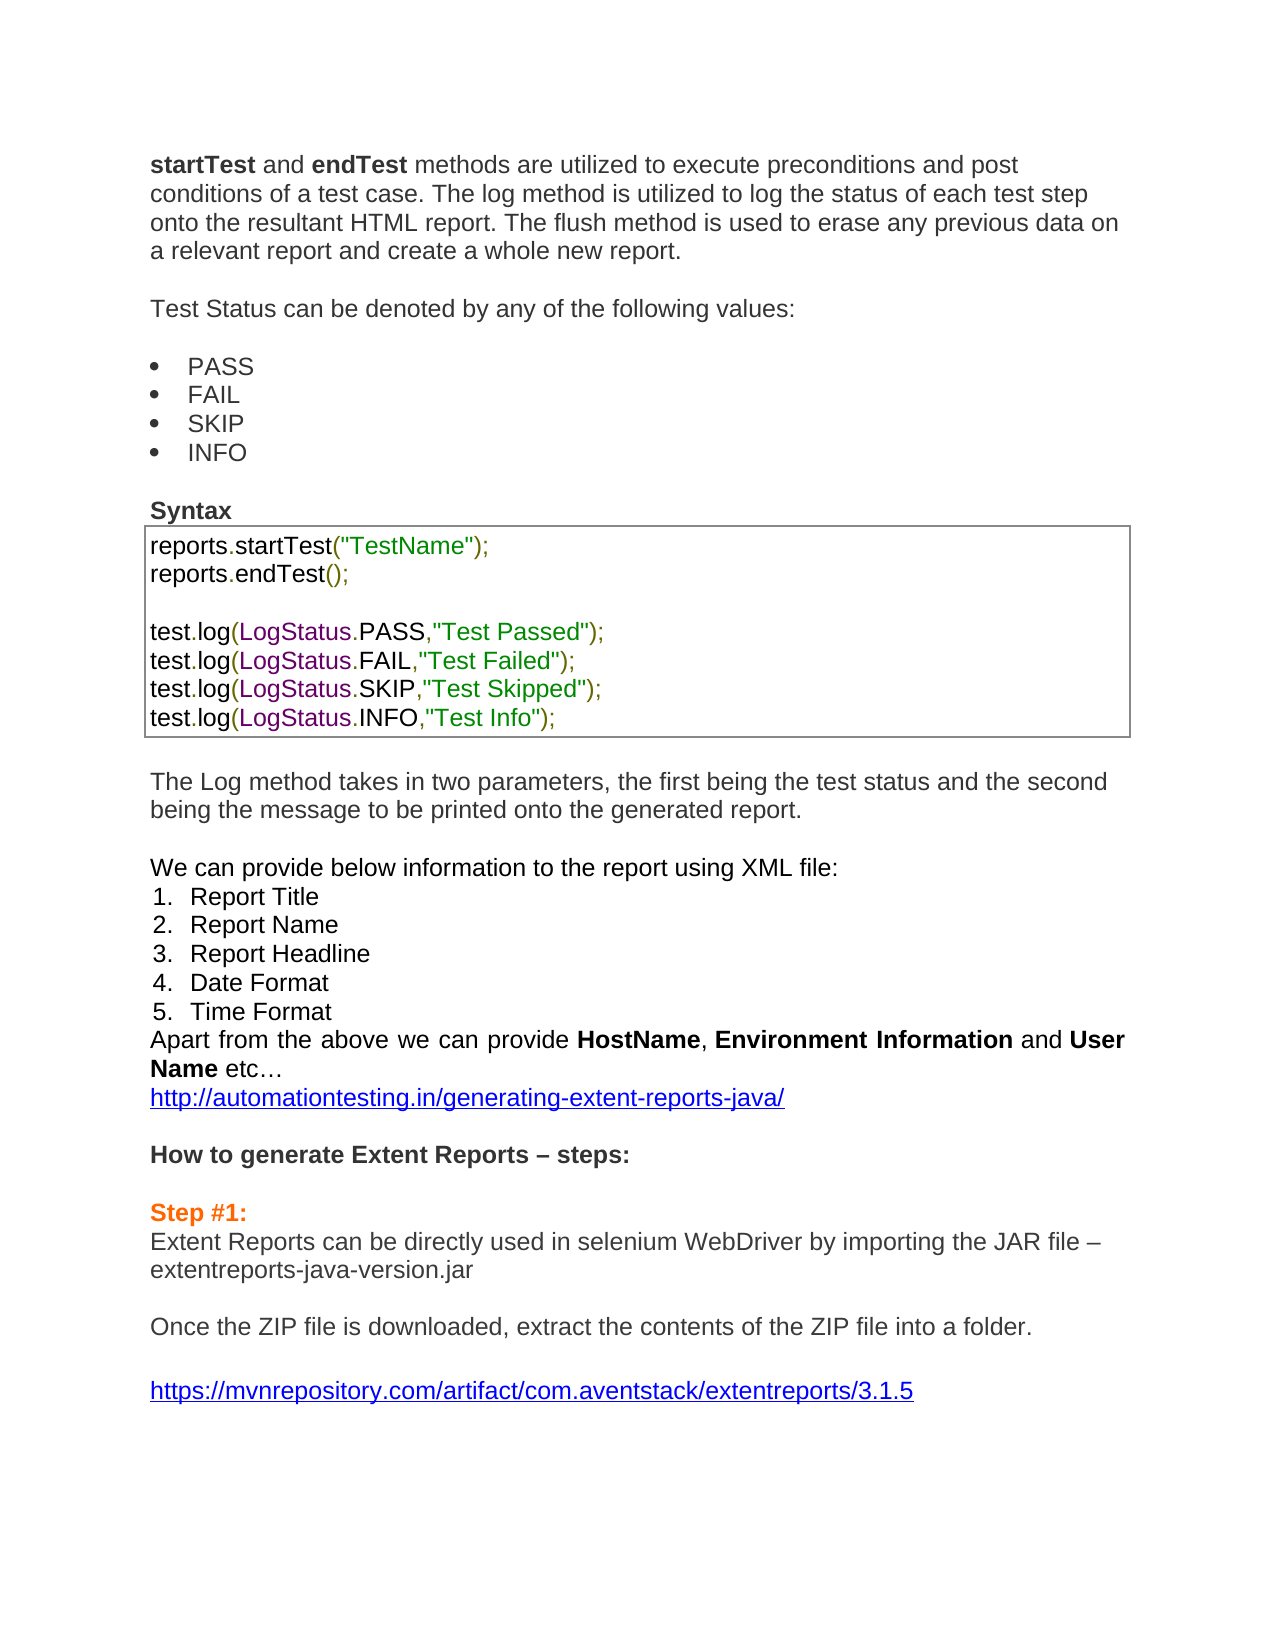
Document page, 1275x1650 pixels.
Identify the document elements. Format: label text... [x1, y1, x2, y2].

list Report Headline [152, 939, 1125, 968]
text test.log(LogStatus.PASS,"Test Passed"); [150, 617, 1125, 646]
text Test Status can be denoted by any of the following values: [150, 294, 1125, 322]
text test.log(LogStatus.SKIP,"Test Skipped"); [150, 674, 1125, 697]
text We can provide below information to the report using XML file: [150, 853, 1125, 881]
text The Log method takes in two parameters, the first being the test status and the second being the message to be printed onto the generated report. [803, 766, 1125, 824]
text Apart from the above we can provide HostName, Environment Information and User Name etc… [150, 1025, 1125, 1083]
list SKIP [150, 409, 1125, 438]
text test.log(LogStatus.FAIL,"Test Failed"); [150, 646, 1125, 674]
text Extent Reports can be directly used in selenium WebDriver by importing the JAR file – extentreports-java-version.jar [150, 1226, 1125, 1284]
text reports.startTest("TestName"); [146, 527, 1129, 559]
text http://automationtesting.in/generating-extent-reports-java/ [150, 1083, 1125, 1111]
text Syntax [150, 496, 1125, 525]
list Report Title [152, 881, 1125, 910]
list Date Format [152, 968, 1125, 996]
text https://mvnrepository.com/artifact/com.aventstack/extentreports/3.1.5 [150, 1376, 1125, 1404]
list INFO [150, 438, 1125, 467]
text test.log(LogStatus.INFO,"Test Info"); [146, 697, 1129, 736]
text How to generate Extent Reports – steps: [150, 1140, 1125, 1169]
list PASS [150, 352, 1125, 381]
text reports.endTest(); [150, 559, 1125, 588]
text startTest and endTest methods are utilized to execute preconditions and post conditions of a test case. The log method is utilized to log the status of each test step onto the resultant HTML report. The flush method is used to erase any previous data on a relevant report and create a whole new report. [150, 150, 1125, 265]
text Step #1: [150, 1198, 1125, 1226]
list Time Format [152, 996, 1125, 1025]
list Report Name [152, 910, 1125, 939]
text Once the ZIP file is downloaded, extract the contents of the ZIP file into a folder. [150, 1312, 1125, 1341]
list FAIL [150, 381, 1125, 409]
